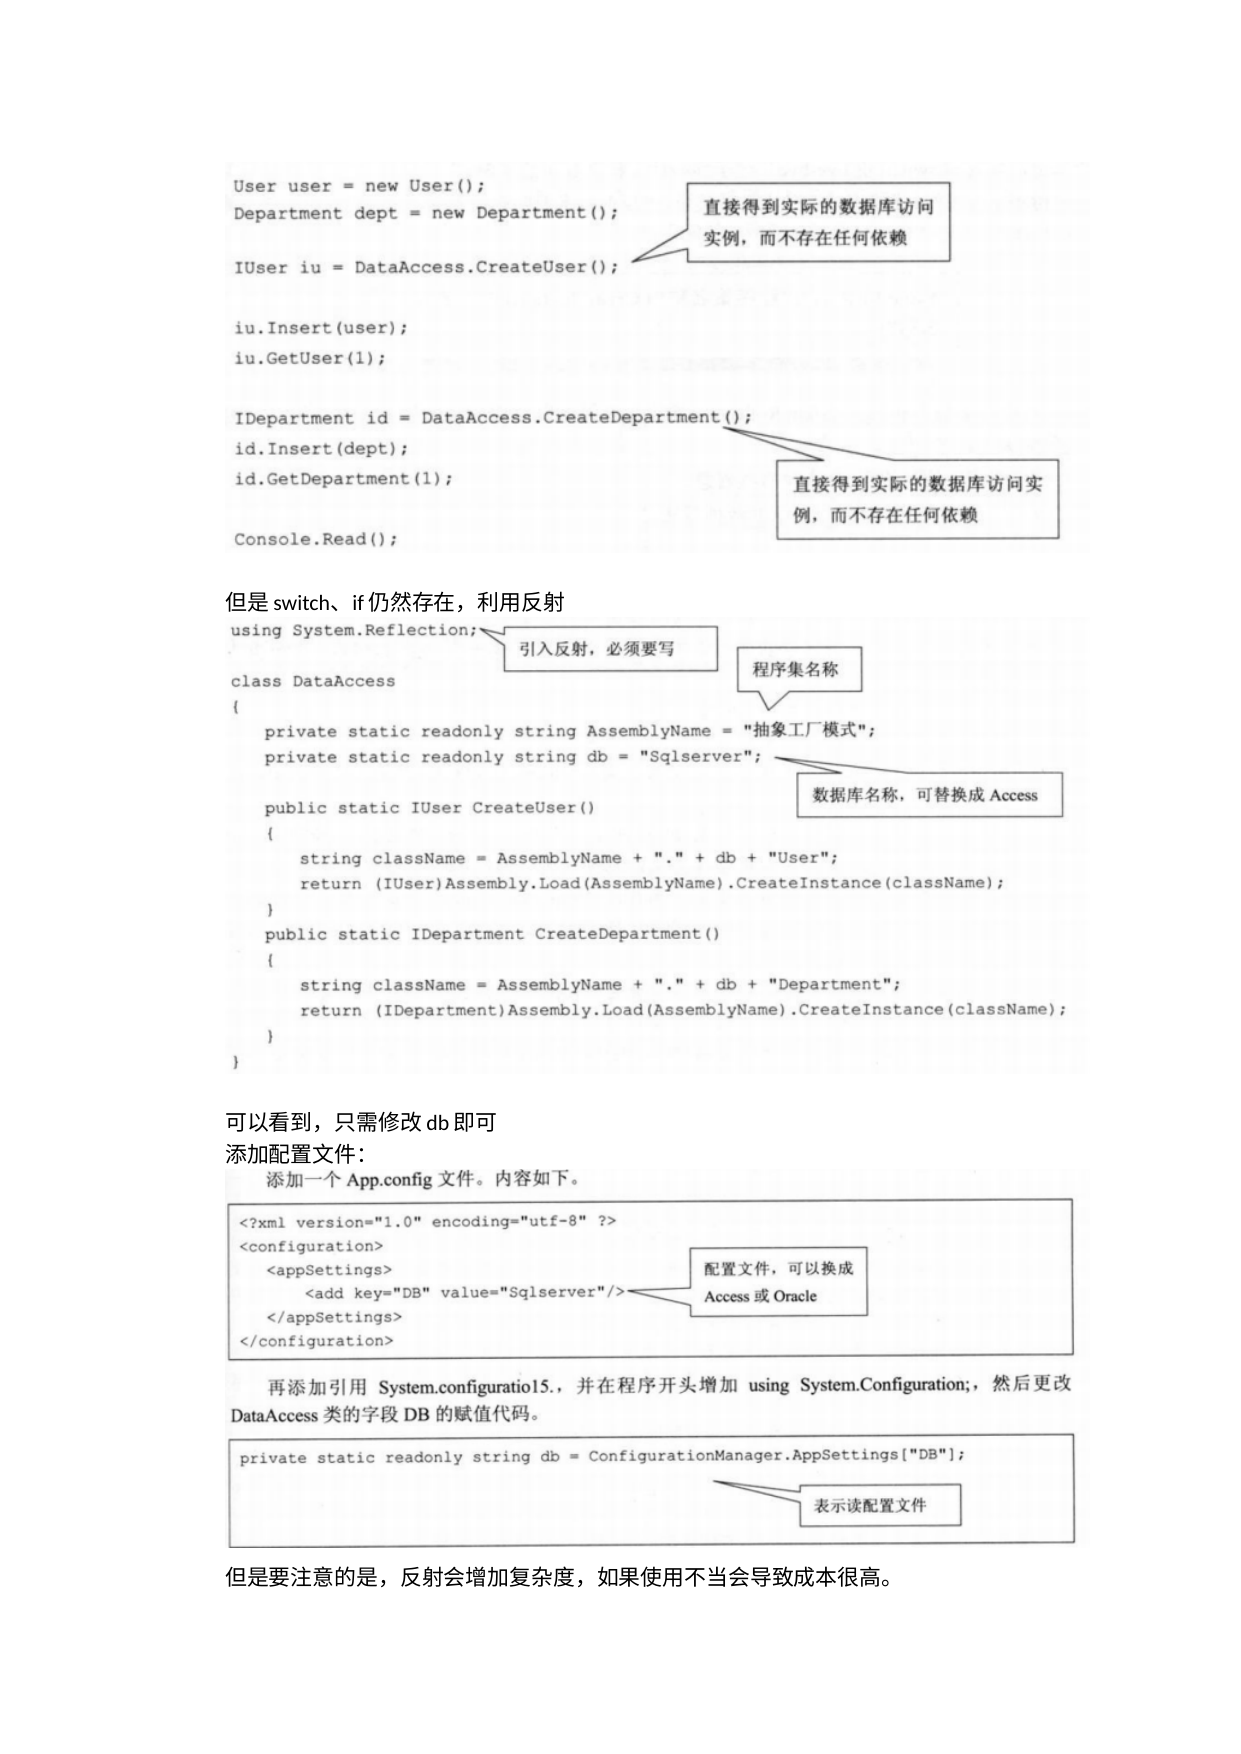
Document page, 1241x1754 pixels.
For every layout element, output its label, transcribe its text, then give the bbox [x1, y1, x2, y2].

list 但是要注意的是，反射会增加复杂度，如果使用不当会导致成本很高。 [225, 1559, 1053, 1592]
list 但是switch、if仍然存在，利用反射 [225, 584, 1053, 617]
picture [225, 162, 1091, 553]
list 添加配置文件： [225, 1137, 1053, 1169]
picture [225, 1169, 1091, 1548]
picture [225, 617, 1091, 1074]
list 可以看到，只需修改db即可 [225, 1104, 1053, 1137]
